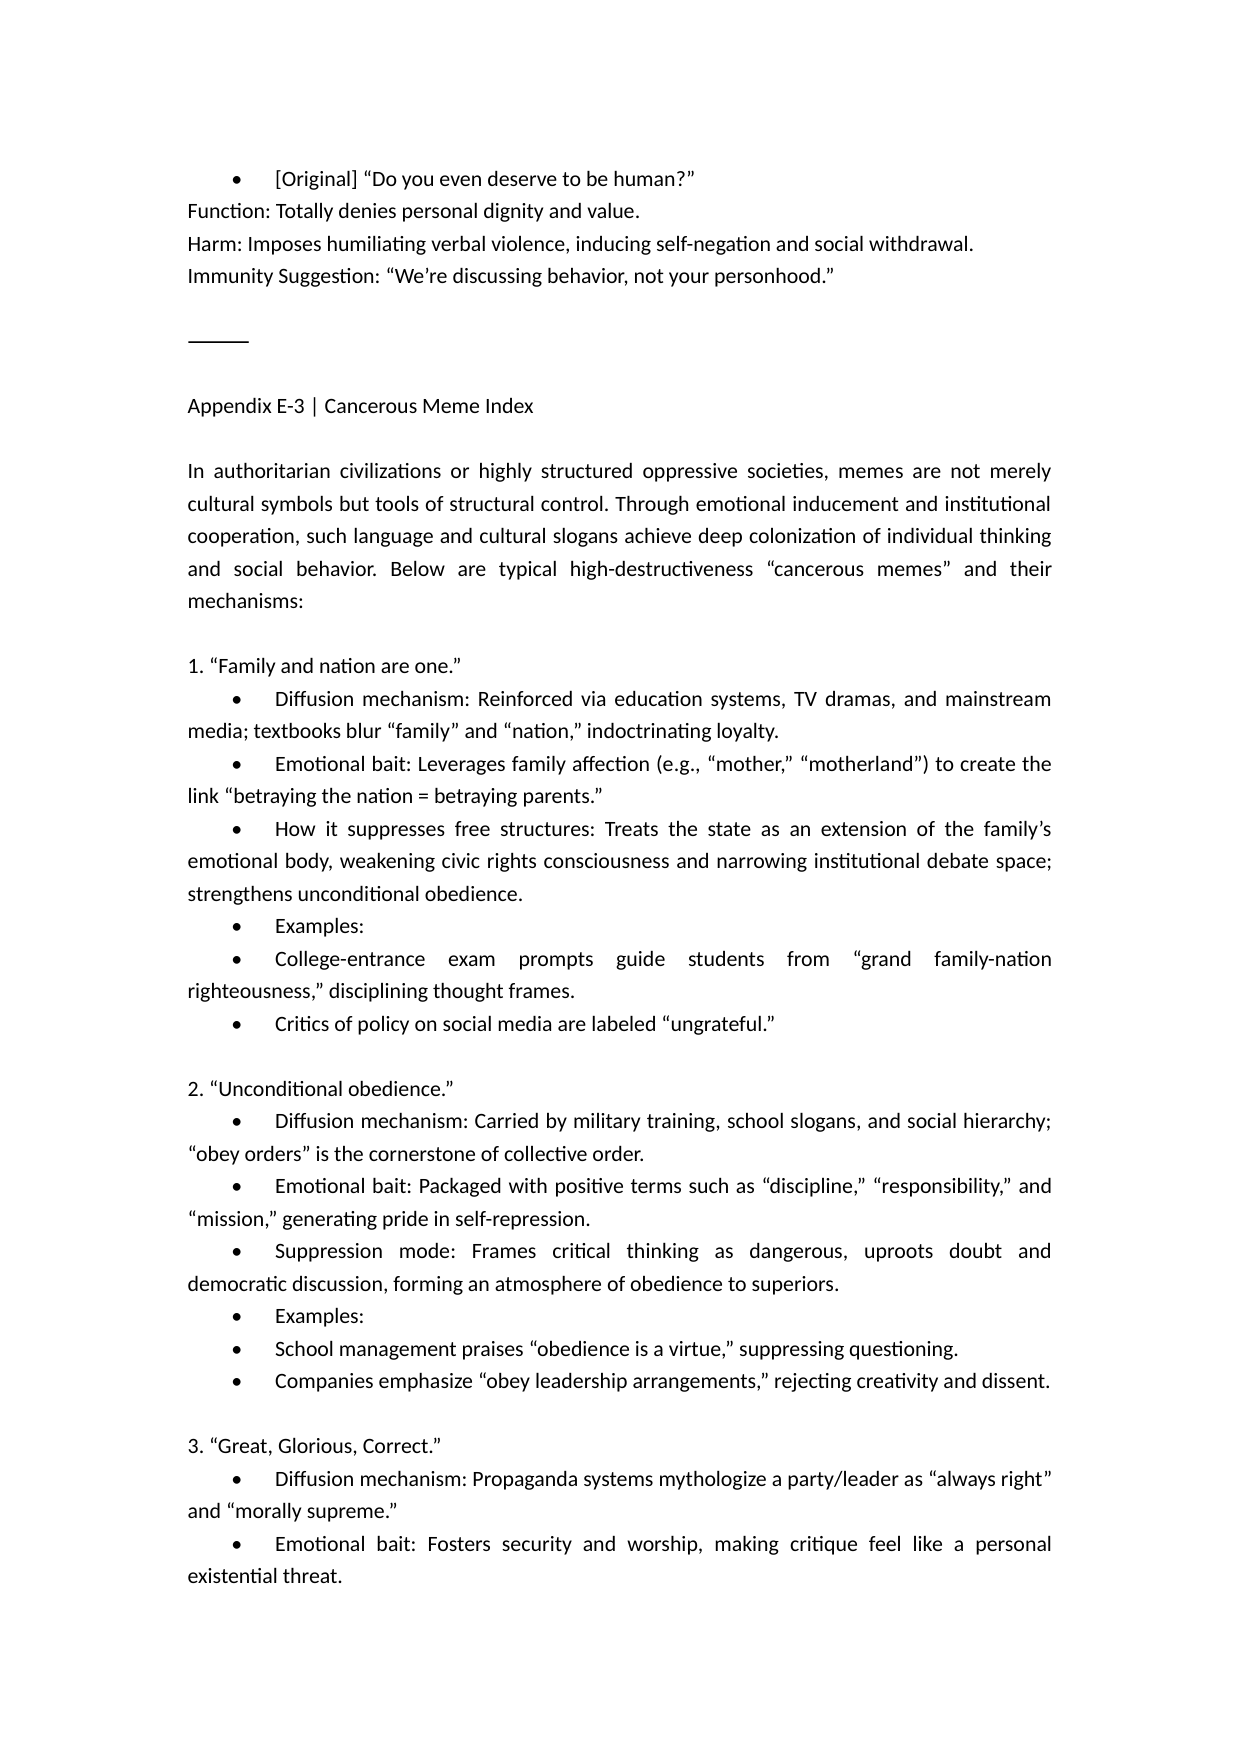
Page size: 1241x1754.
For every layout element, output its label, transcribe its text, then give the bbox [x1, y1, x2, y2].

text Function: Totally denies personal dignity and value. [187, 194, 1053, 227]
text Appendix E-3 | Cancerous Meme Index [187, 389, 1053, 422]
text 2. “Unconditional obedience.” [187, 1072, 1053, 1104]
text • Emotional bait: Leverages family affection (e.g., “mother,” “motherland”) to create the link “betraying the nation = betraying parents.” [187, 747, 1053, 812]
text • Emotional bait: Packaged with positive terms such as “discipline,” “responsibility,” and “mission,” generating pride in self-repression. [187, 1169, 1053, 1234]
text • Diffusion mechanism: Reinforced via education systems, TV dramas, and mainstream media; textbooks blur “family” and “nation,” indoctrinating loyalty. [187, 682, 1053, 747]
text • How it suppresses free structures: Treats the state as an extension of the family’s emotional body, weakening civic rights consciousness and narrowing institutional debate space; strengthens unconditional obedience. [187, 812, 1053, 909]
text • Diffusion mechanism: Carried by military training, school slogans, and social hierarchy; “obey orders” is the cornerstone of collective order. [187, 1104, 1053, 1169]
text • Companies emphasize “obey leadership arrangements,” rejecting creativity and dissent. [187, 1364, 1053, 1397]
text • Diffusion mechanism: Propaganda systems mythologize a party/leader as “always right” and “morally supreme.” [187, 1462, 1053, 1527]
text • College-entrance exam prompts guide students from “grand family-nation righteousness,” disciplining thought frames. [187, 942, 1053, 1007]
text ⸻ [187, 324, 1053, 357]
text In authoritarian civilizations or highly structured oppressive societies, memes are not merely cultural symbols but tools of structural control. Through emotional inducement and institutional cooperation, such language and cultural slogans achieve deep colonization of individual thinking and social behavior. Below are typical high-destructiveness “cancerous memes” and their mechanisms: [187, 454, 1053, 617]
text • Suppression mode: Frames critical thinking as dangerous, uproots doubt and democratic discussion, forming an atmosphere of obedience to superiors. [187, 1234, 1053, 1299]
text • School management praises “obedience is a virtue,” suppressing questioning. [187, 1332, 1053, 1364]
text • Emotional bait: Fosters security and worship, making critique feel like a personal existential threat. [187, 1527, 1053, 1592]
text 1. “Family and nation are one.” [187, 649, 1053, 682]
text • Examples: [187, 909, 1053, 942]
text Harm: Imposes humiliating verbal violence, inducing self-negation and social withdrawal. [187, 227, 1053, 259]
text 3. “Great, Glorious, Correct.” [187, 1429, 1053, 1462]
text • Examples: [187, 1299, 1053, 1332]
text Immunity Suggestion: “We’re discussing behavior, not your personhood.” [187, 259, 1053, 292]
text • Critics of policy on social media are labeled “ungrateful.” [187, 1007, 1053, 1039]
text • [Original] “Do you even deserve to be human?” [187, 162, 1053, 194]
